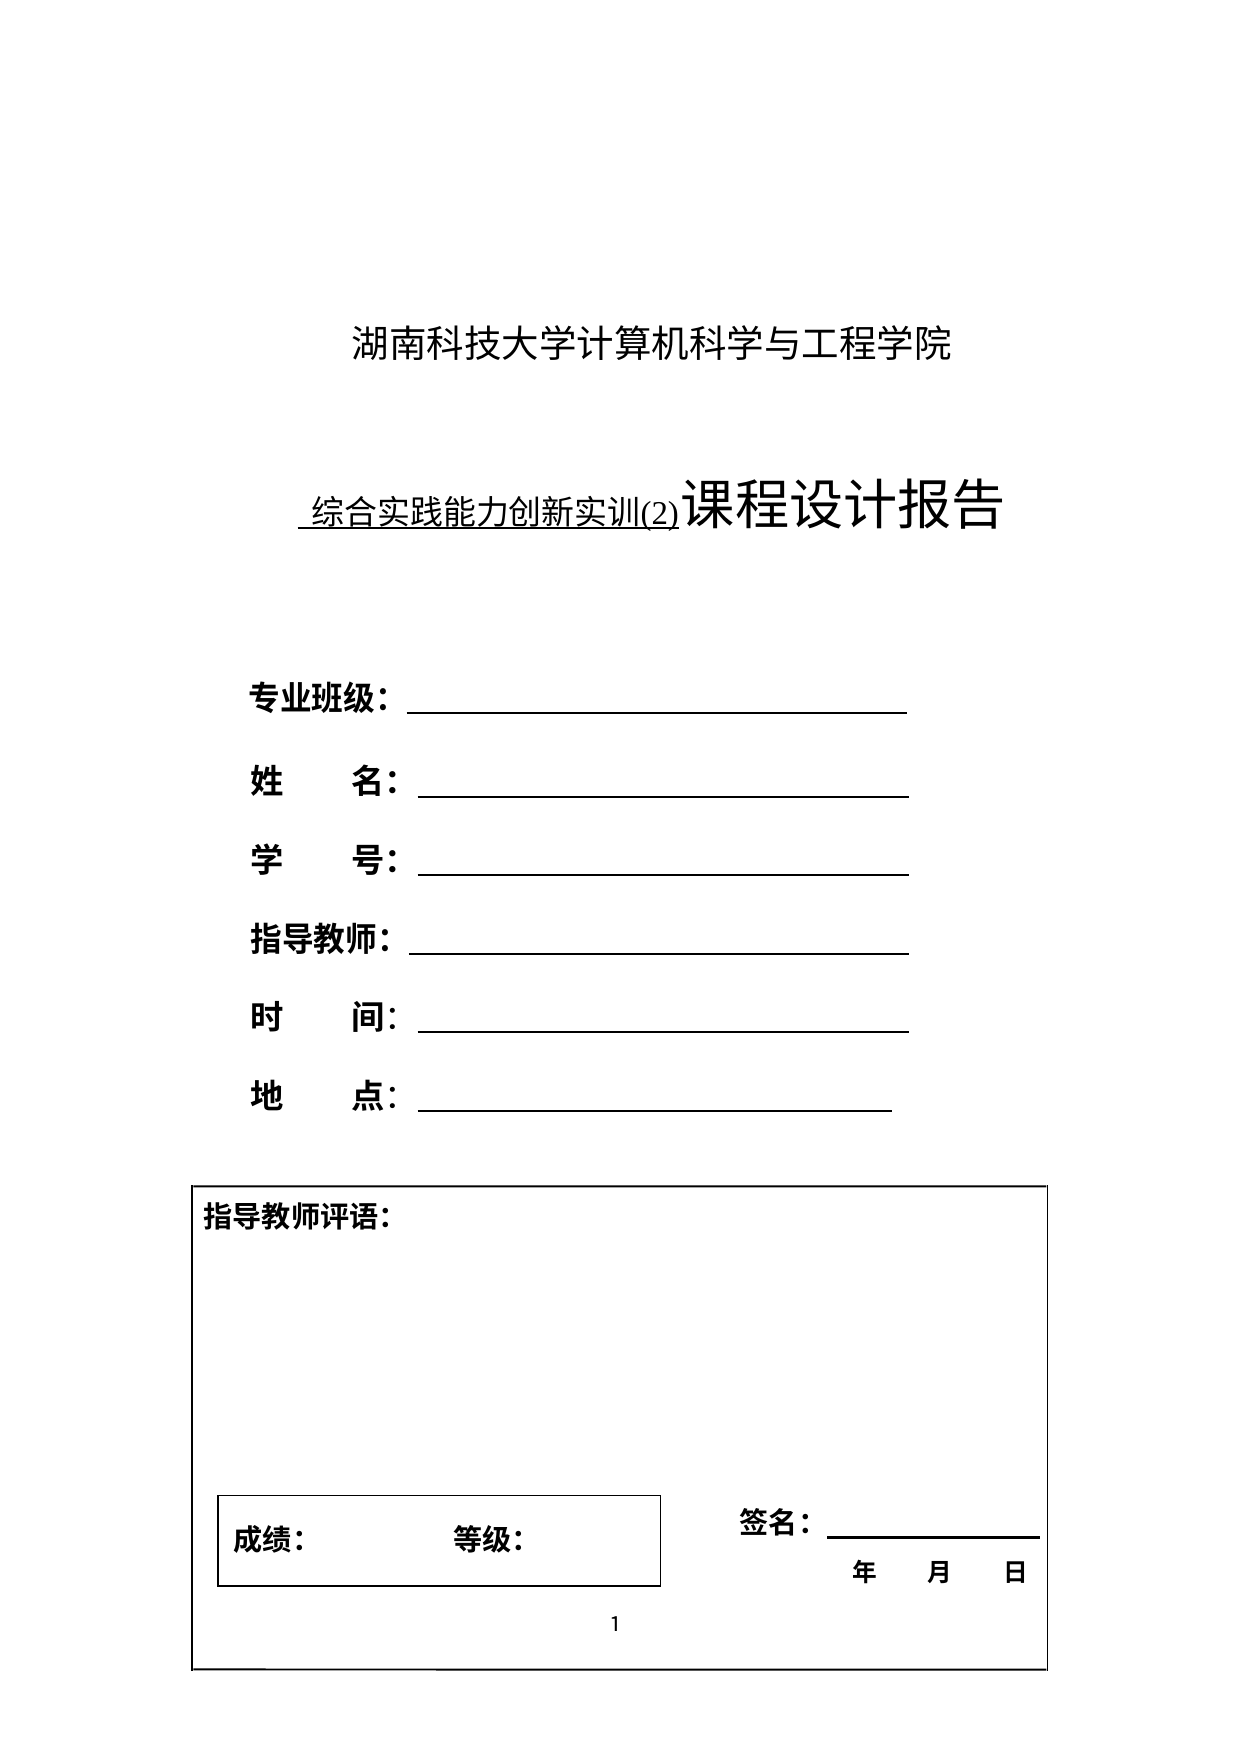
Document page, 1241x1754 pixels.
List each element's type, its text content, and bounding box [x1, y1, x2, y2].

text 学 号： [250, 834, 1111, 882]
text 时 间： [250, 991, 1111, 1039]
text 地 点： [250, 1069, 1111, 1118]
text 湖南科技大学计算机科学与工程学院 [192, 313, 1111, 368]
text 专业班级： [248, 672, 1111, 720]
text 指导教师： [250, 912, 1111, 961]
text 姓 名： [250, 755, 1111, 803]
text 综合实践能力创新实训(2) 课程设计报告 [192, 462, 1111, 540]
